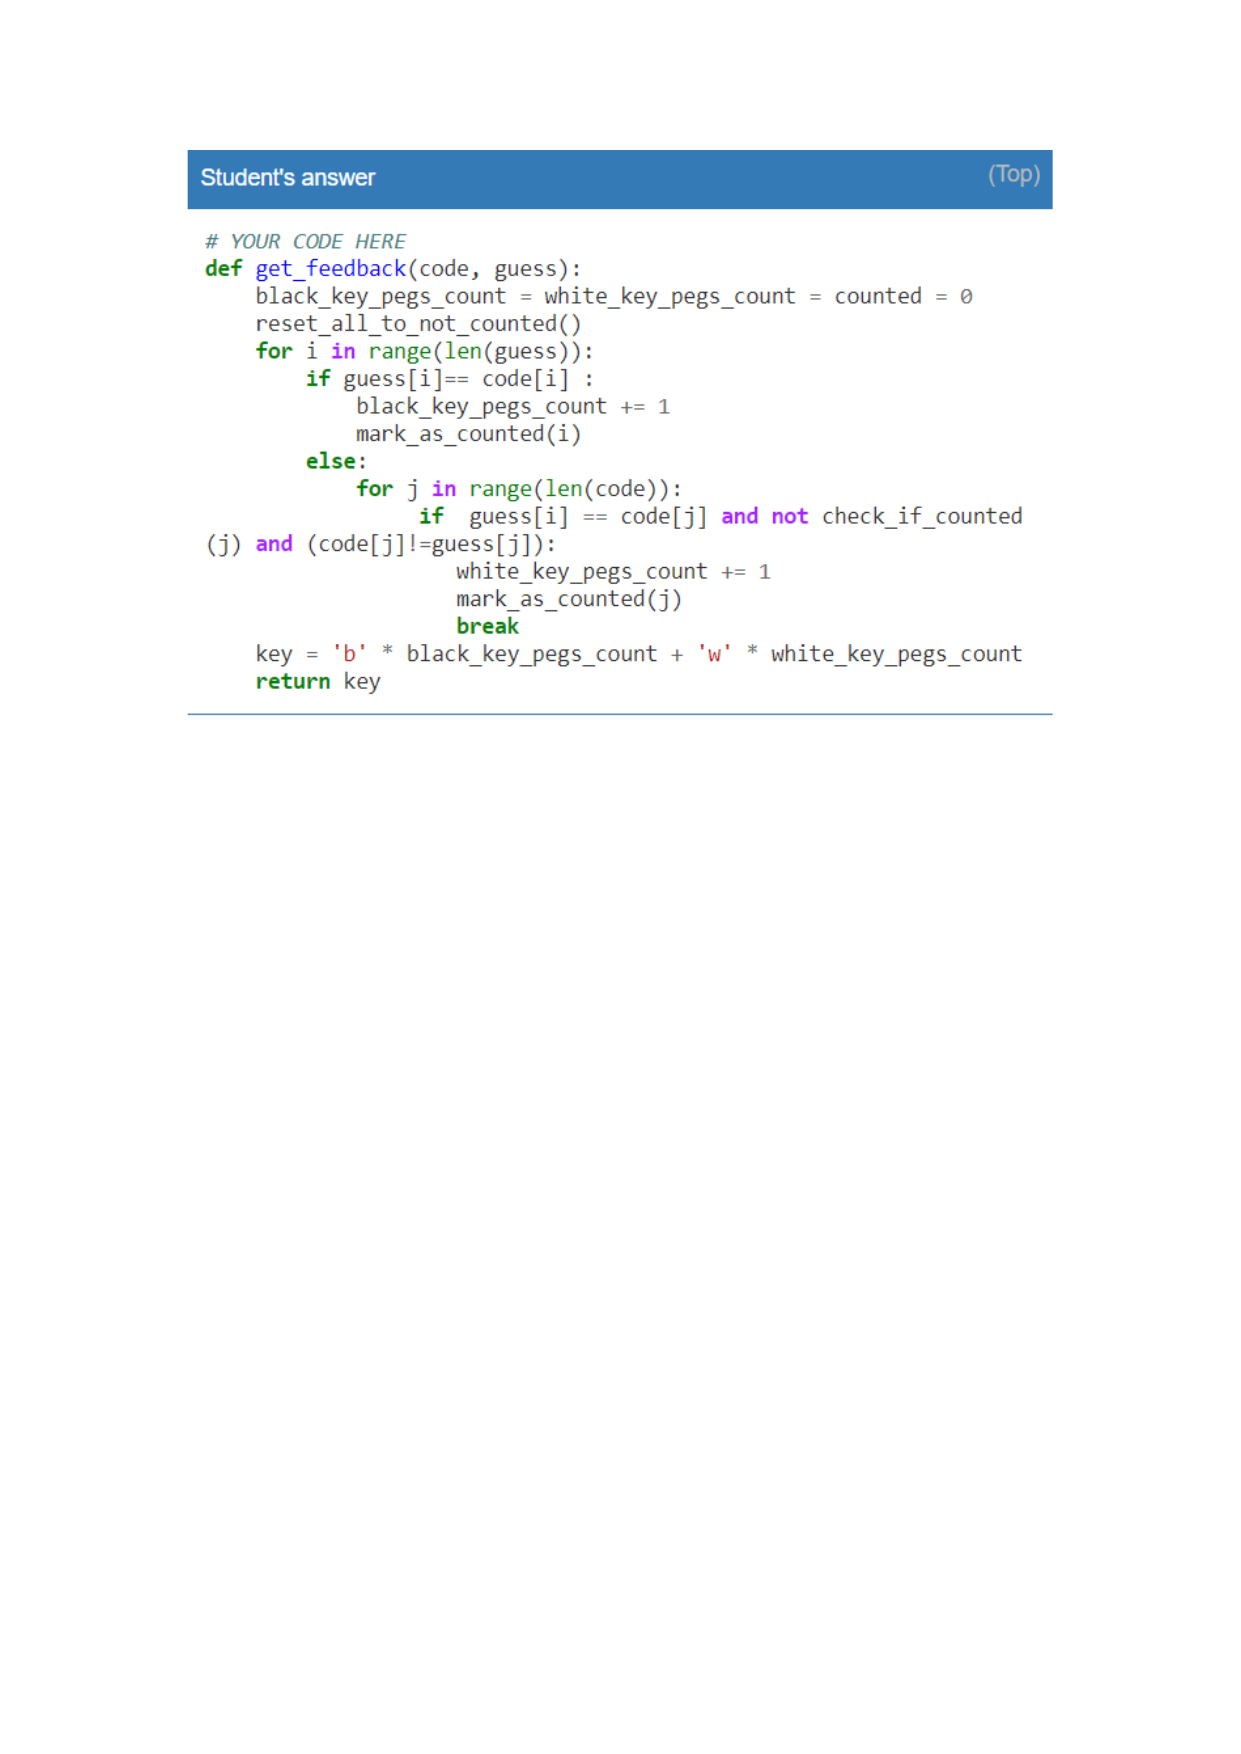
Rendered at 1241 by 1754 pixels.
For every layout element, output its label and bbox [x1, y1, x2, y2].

picture [187, 150, 1053, 719]
